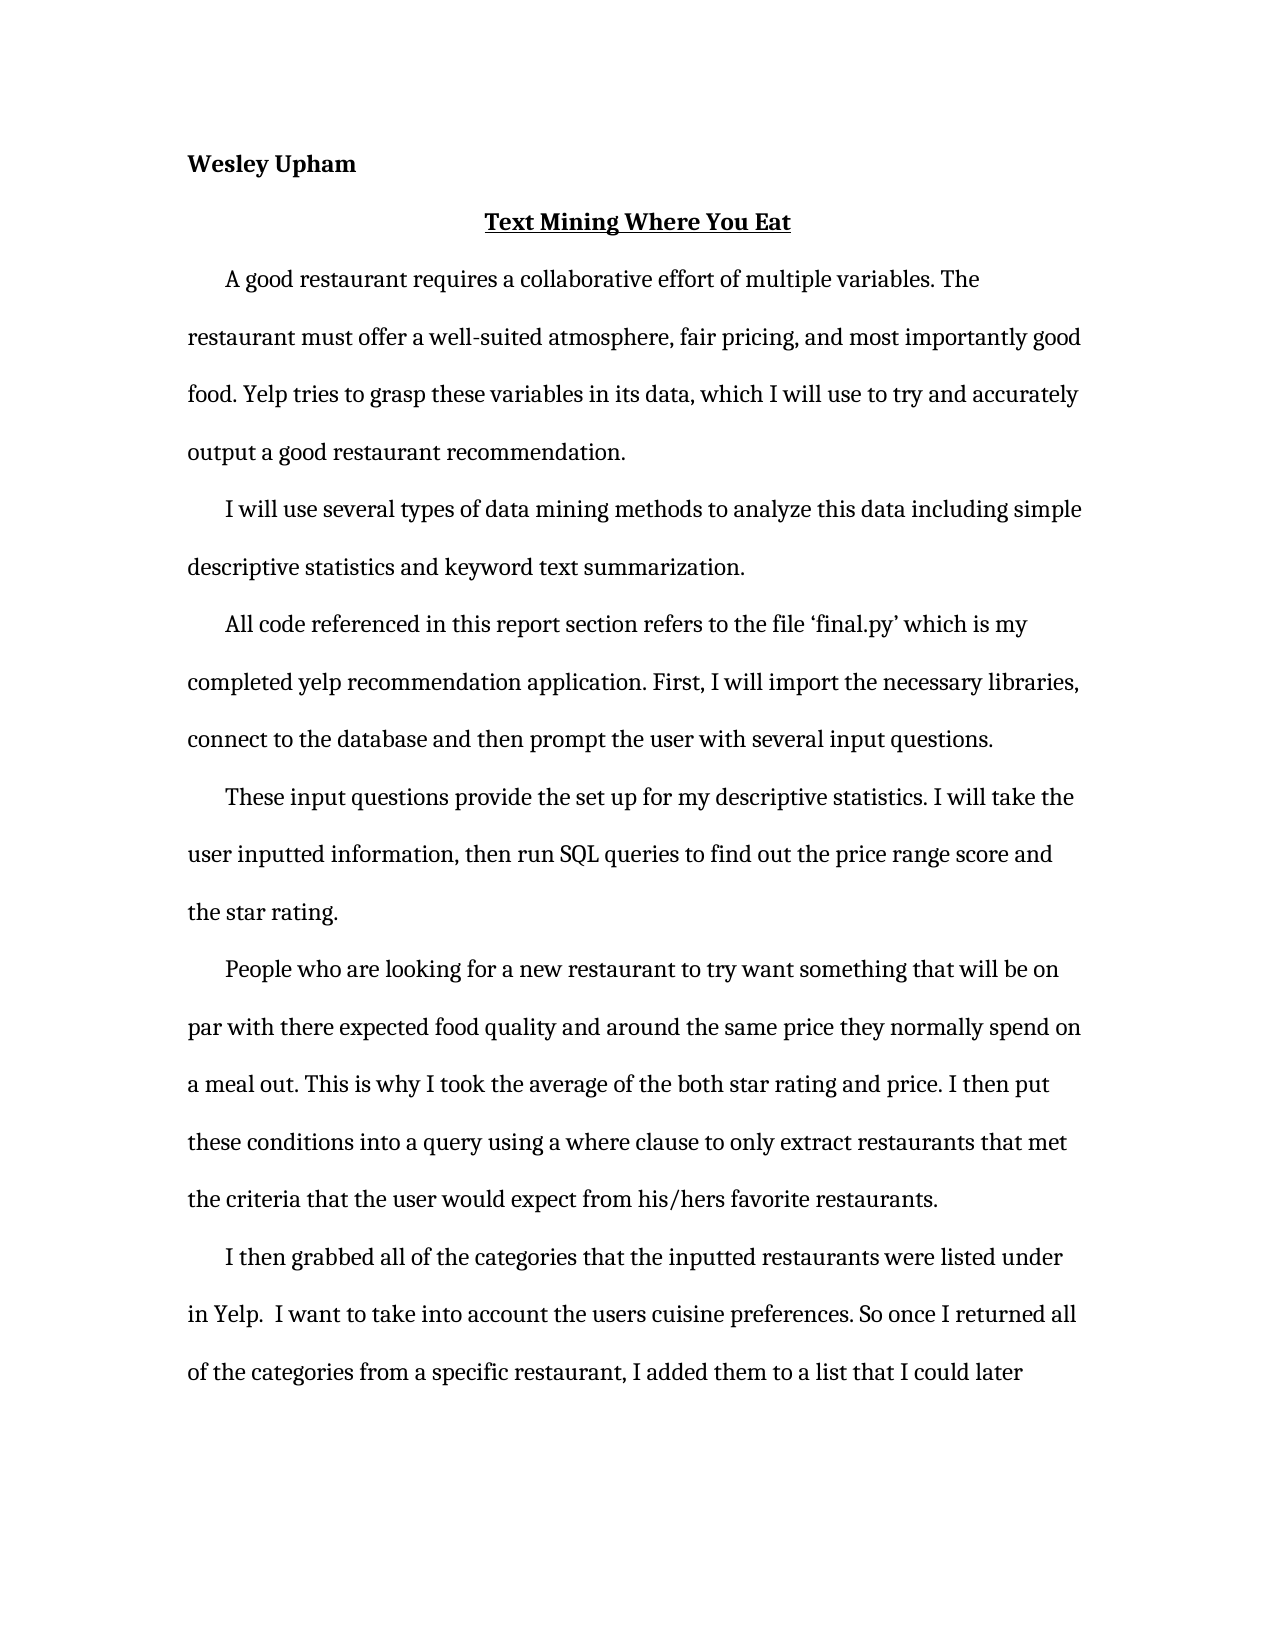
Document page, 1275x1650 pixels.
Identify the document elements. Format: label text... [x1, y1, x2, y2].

text I will use several types of data mining methods to analyze this data including simple descriptive statistics and keyword text summarization. [187, 495, 1087, 581]
text Text Mining Where You Eat [187, 207, 1087, 236]
text All code referenced in this report section refers to the file ‘final.py’ which is my completed yelp recommendation application. First, I will import the necessary libraries, connect to the database and then prompt the user with several input questions. [187, 610, 1087, 754]
text A good restaurant requires a collaborative effort of multiple variables. The restaurant must offer a well-suited atmosphere, fair pricing, and most importantly good food. Yelp tries to grasp these variables in its data, which I will use to try and accurately output a good restaurant recommendation. [187, 265, 1087, 466]
text Wesley Upham [187, 150, 1087, 179]
text People who are looking for a new restaurant to try want something that will be on par with there expected food quality and around the same price they normally spend on a meal out. This is why I took the average of the both star rating and price. I then put these conditions into a query using a where clause to only extract restaurants that met the criteria that the user would expect from his/hers favorite restaurants. [187, 955, 1087, 1214]
text These input questions provide the set up for my descriptive statistics. I will take the user inputted information, then run SQL queries to find out the price range score and the star rating. [187, 782, 1087, 926]
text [187, 1242, 1087, 1386]
